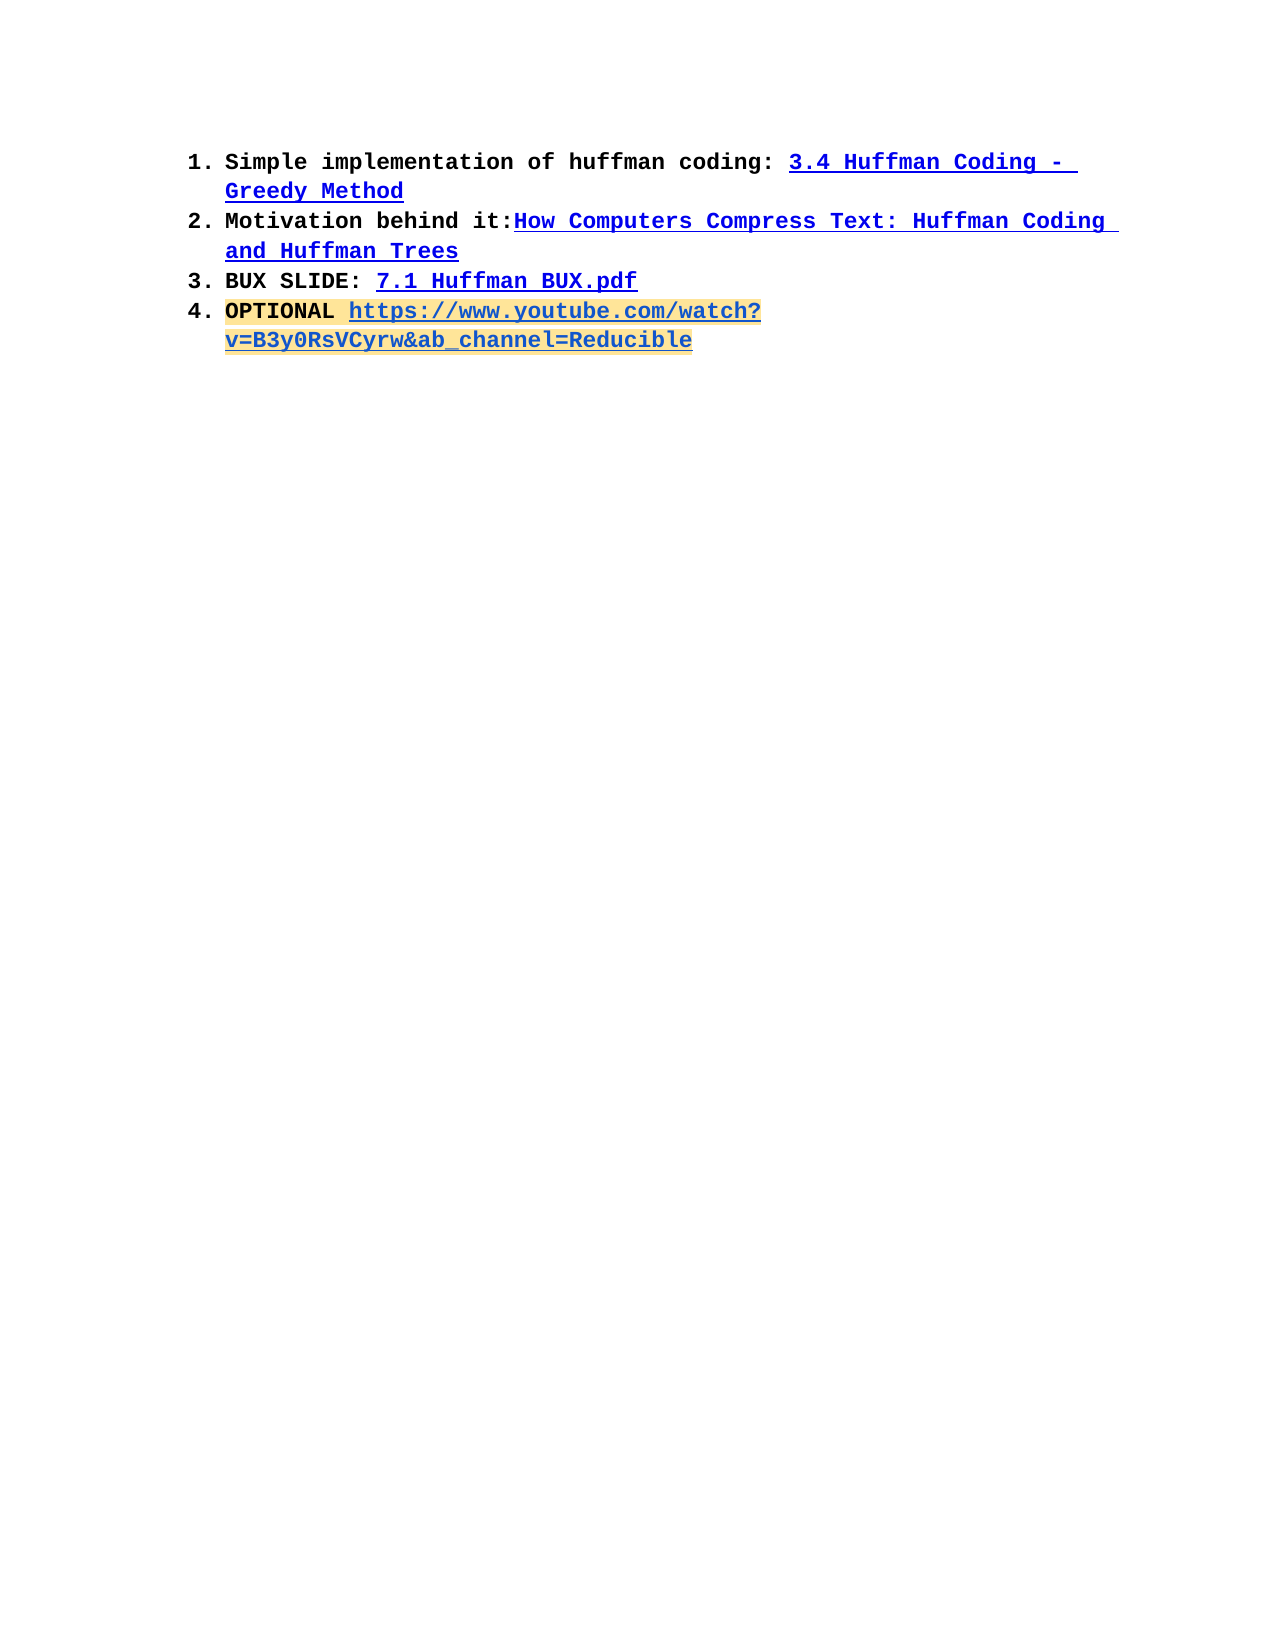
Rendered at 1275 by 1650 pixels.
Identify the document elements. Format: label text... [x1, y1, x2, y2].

list OPTIONAL https://www.youtube.com/watch?v=B3y0RsVCyrw&ab_channel=Reducible [187, 299, 1125, 355]
list BUX SLIDE: 7.1 Huffman BUX.pdf [187, 269, 1125, 295]
list Simple implementation of huffman coding: 3.4 Huffman Coding - Greedy Method [187, 150, 1125, 206]
list Motivation behind it:How Computers Compress Text: Huffman Coding and Huffman Trees [187, 209, 1125, 265]
